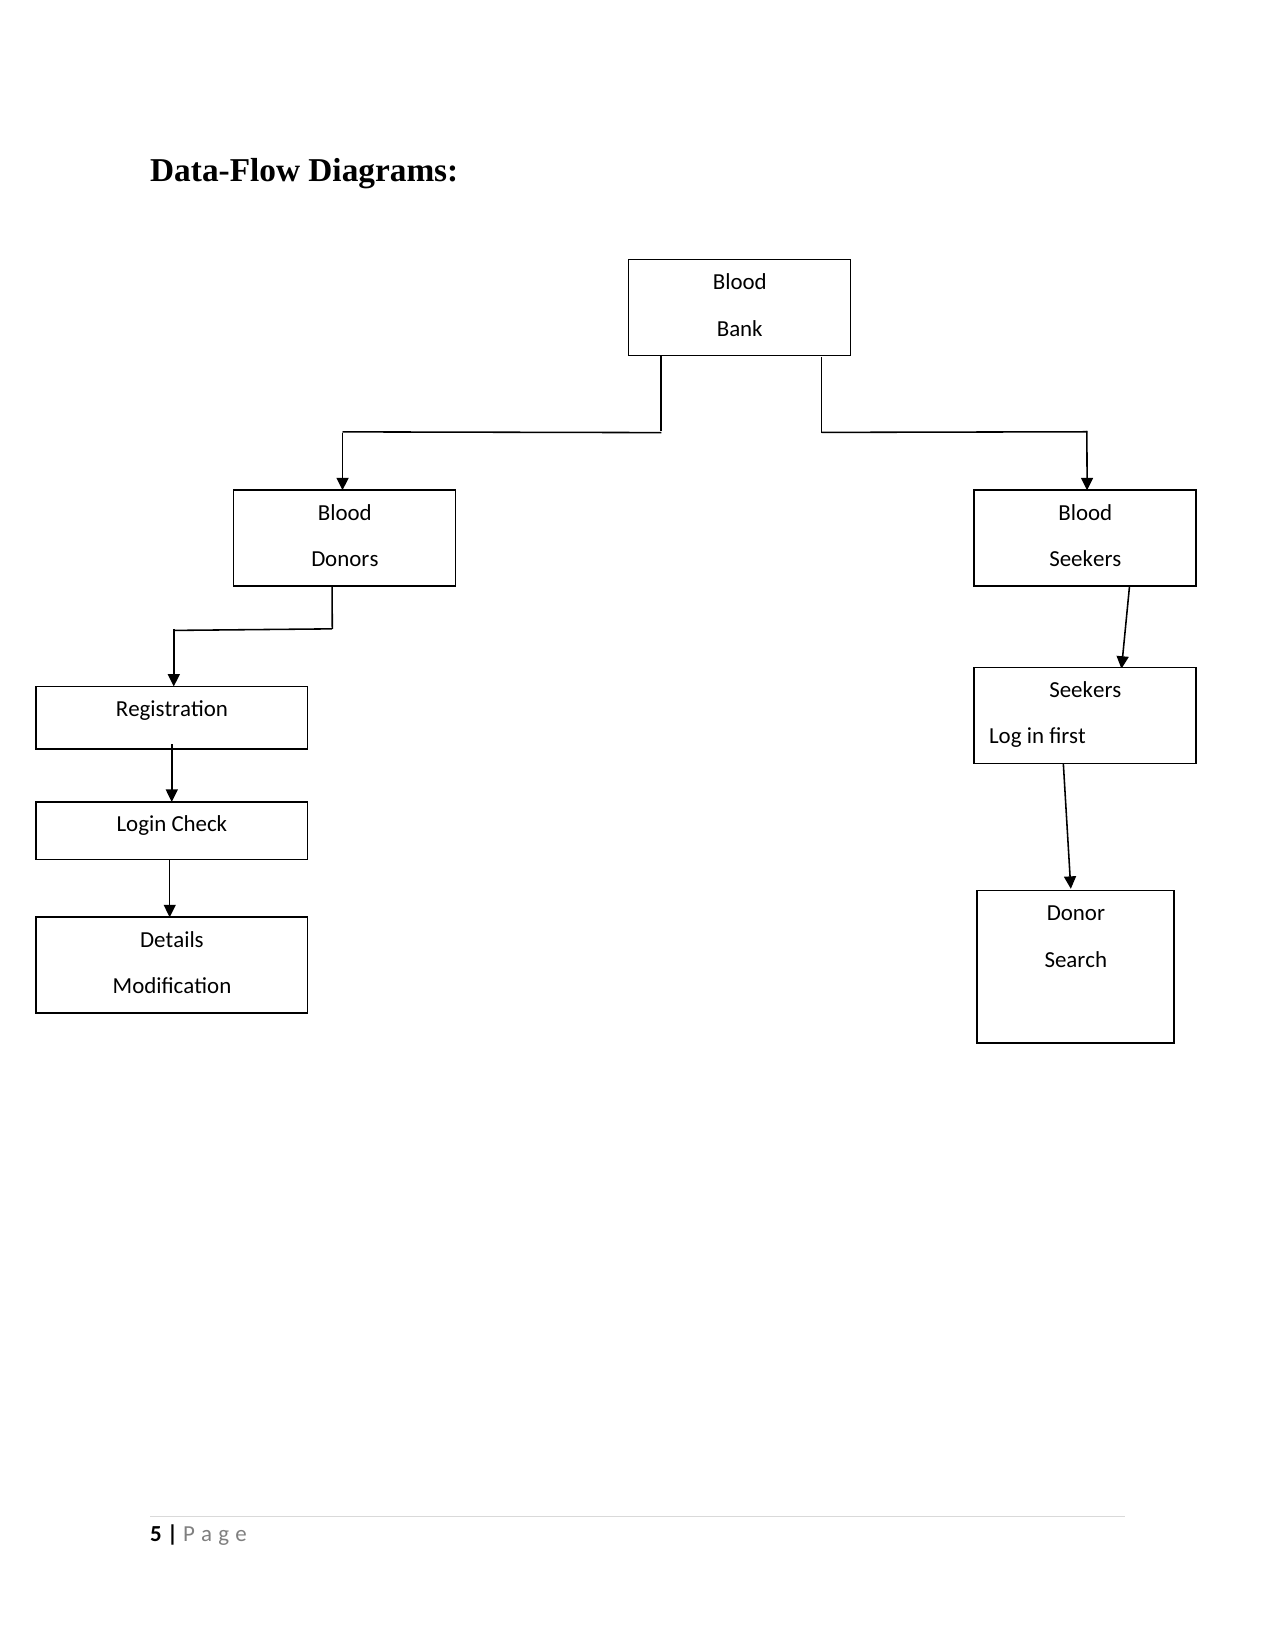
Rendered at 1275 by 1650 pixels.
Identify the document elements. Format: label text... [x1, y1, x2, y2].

subtitle Data-Flow Diagrams: [150, 150, 1125, 188]
